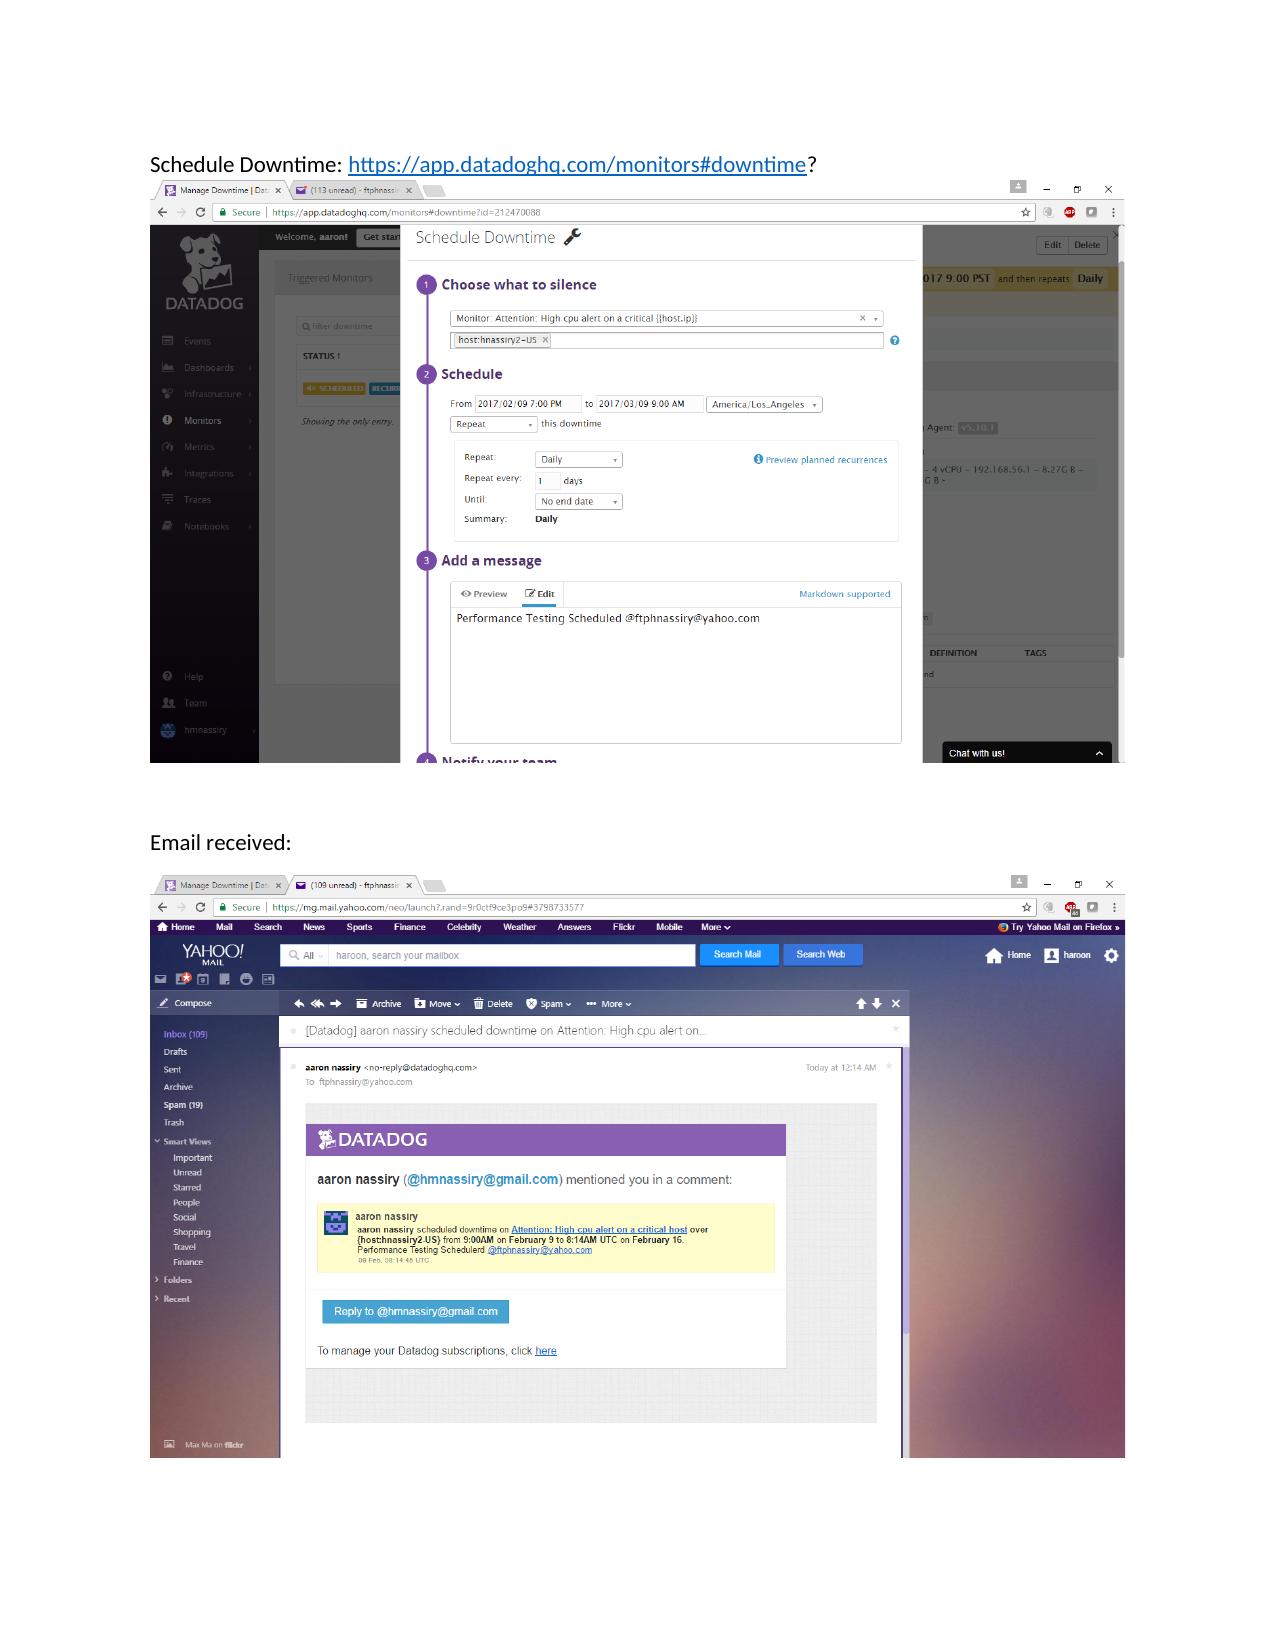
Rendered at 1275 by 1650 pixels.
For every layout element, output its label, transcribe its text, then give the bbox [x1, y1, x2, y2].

text Schedule Downtime: https://app.datadoghq.com/monitors#downtime? [150, 150, 1125, 180]
picture [150, 180, 1125, 763]
picture [150, 875, 1125, 1458]
text Email received: [150, 828, 1125, 856]
